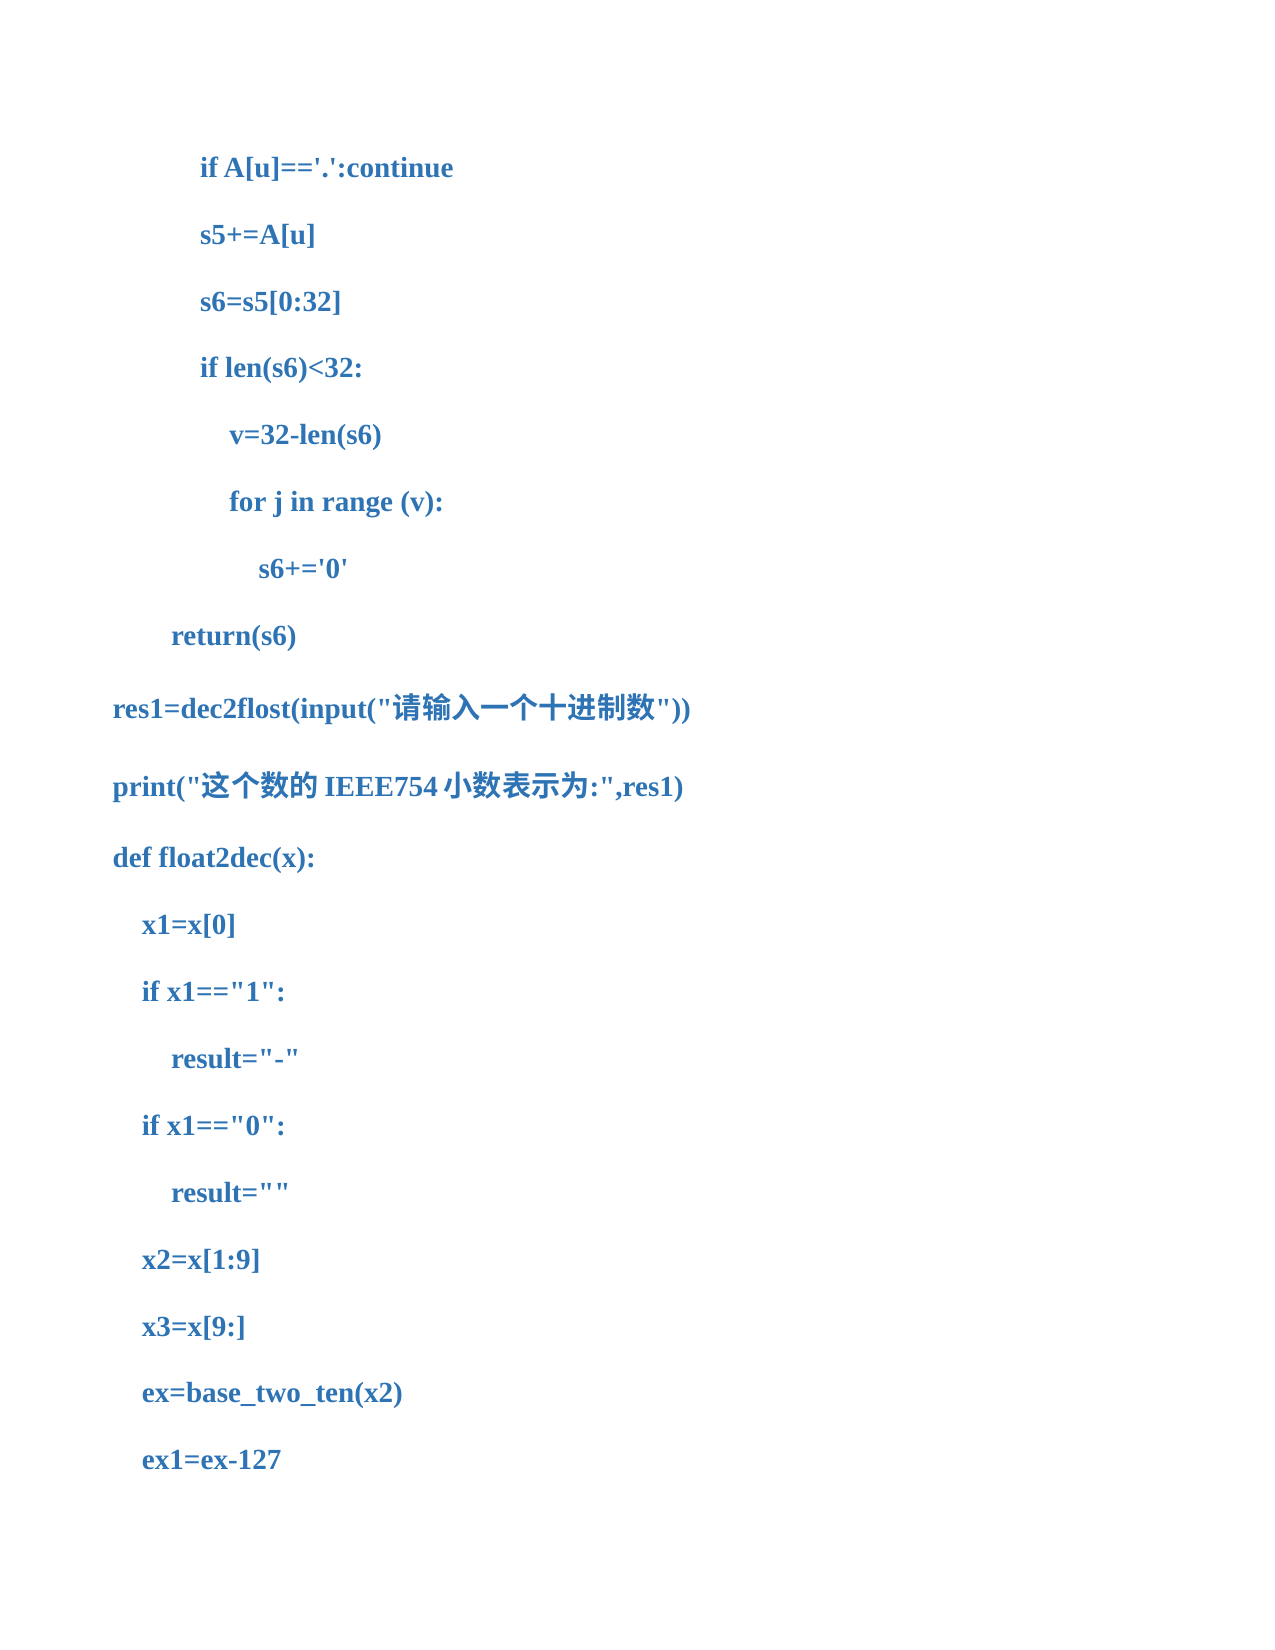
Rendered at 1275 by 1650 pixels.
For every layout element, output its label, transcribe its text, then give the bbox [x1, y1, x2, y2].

text x3=x[9:] [112, 1309, 1162, 1342]
text x1=x[0] [112, 907, 1162, 941]
text s5+=A[u] [112, 217, 1162, 250]
text ex1=ex-127 [112, 1442, 1162, 1476]
text if A[u]=='.':continue [112, 150, 1162, 183]
text for j in range (v): [112, 484, 1162, 518]
text ex=base_two_ten(x2) [112, 1376, 1162, 1409]
text if x1=="1": [112, 974, 1162, 1008]
text def float2dec(x): [112, 841, 1162, 874]
text res1=dec2flost(input("请输入一个十进制数")) [112, 685, 1162, 727]
text x2=x[1:9] [112, 1242, 1162, 1275]
text result="-" [112, 1041, 1162, 1075]
text print("这个数的IEEE754小数表示为:",res1) [112, 763, 1162, 805]
text s6=s5[0:32] [112, 284, 1162, 317]
text if x1=="0": [112, 1108, 1162, 1142]
text return(s6) [112, 618, 1162, 652]
text v=32-len(s6) [112, 417, 1162, 451]
text result="" [112, 1175, 1162, 1208]
text s6+='0' [112, 551, 1162, 585]
text if len(s6)<32: [112, 351, 1162, 384]
